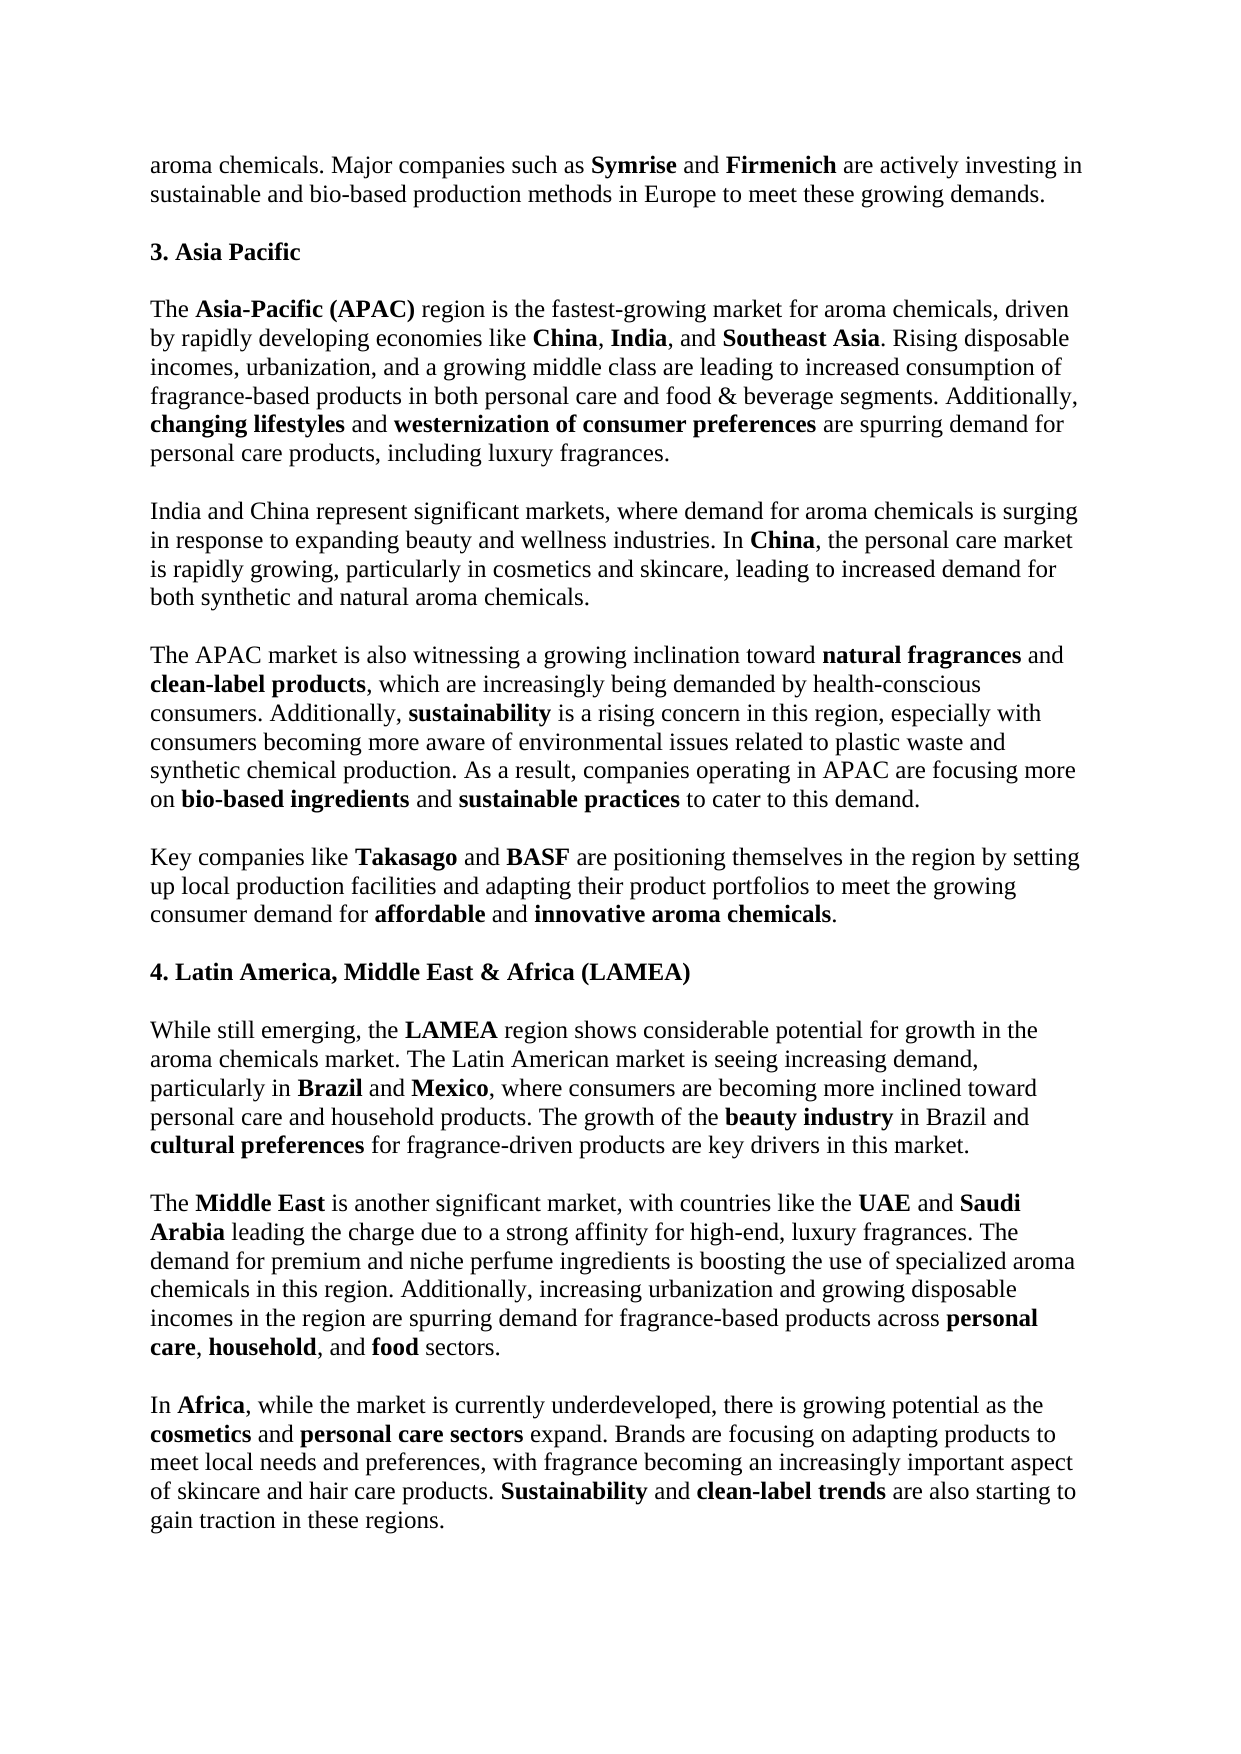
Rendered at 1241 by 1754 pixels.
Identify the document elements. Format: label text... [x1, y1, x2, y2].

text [150, 150, 1090, 207]
text 3. Asia Pacific [150, 237, 1090, 265]
text The Middle East is another significant market, with countries like the UAE and Saudi Arabia leading the charge due to a strong affinity for high-end, luxury fragrances. The demand for premium and niche perfume ingredients is boosting the use of specialized aroma chemicals in this region. Additionally, increasing urbanization and growing disposable incomes in the region are spurring demand for fragrance-based products across personal care, household, and food sectors. [150, 1188, 1090, 1361]
text Key companies like Takasago and BASF are positioning themselves in the region by setting up local production facilities and adapting their product portfolios to meet the growing consumer demand for affordable and innovative aroma chemicals. [150, 842, 1090, 928]
text The APAC market is also witnessing a growing inclination toward natural fragrances and clean-label products, which are increasingly being demanded by health-conscious consumers. Additionally, sustainability is a rising concern in this region, especially with consumers becoming more aware of environmental issues related to plastic waste and synthetic chemical production. As a result, companies operating in APAC are focusing more on bio-based ingredients and sustainable practices to cater to this demand. [150, 640, 1090, 813]
text While still emerging, the LAMEA region shows considerable potential for growth in the aroma chemicals market. The Latin American market is seeing increasing demand, particularly in Brazil and Mexico, where consumers are becoming more inclined toward personal care and household products. The growth of the beauty industry in Brazil and cultural preferences for fragrance-driven products are key drivers in this market. [150, 1015, 1090, 1159]
text The Asia-Pacific (APAC) region is the fastest-growing market for aroma chemicals, driven by rapidly developing economies like China, India, and Southeast Asia. Rising disposable incomes, urbanization, and a growing middle class are leading to increased consumption of fragrance-based products in both personal care and food & beverage segments. Additionally, changing lifestyles and westernization of consumer preferences are spurring demand for personal care products, including luxury fragrances. [150, 294, 1090, 467]
text 4. Latin America, Middle East & Africa (LAMEA) [150, 957, 1090, 986]
text India and China represent significant markets, where demand for aroma chemicals is surging in response to expanding beauty and wellness industries. In China, the personal care market is rapidly growing, particularly in cosmetics and skincare, leading to increased demand for both synthetic and natural aroma chemicals. [150, 496, 1090, 611]
text In Africa, while the market is currently underdeveloped, there is growing potential as the cosmetics and personal care sectors expand. Brands are focusing on adapting products to meet local needs and preferences, with fragrance becoming an increasingly important aspect of skincare and hair care products. Sustainability and clean-label trends are also starting to gain traction in these regions. [150, 1390, 1090, 1534]
